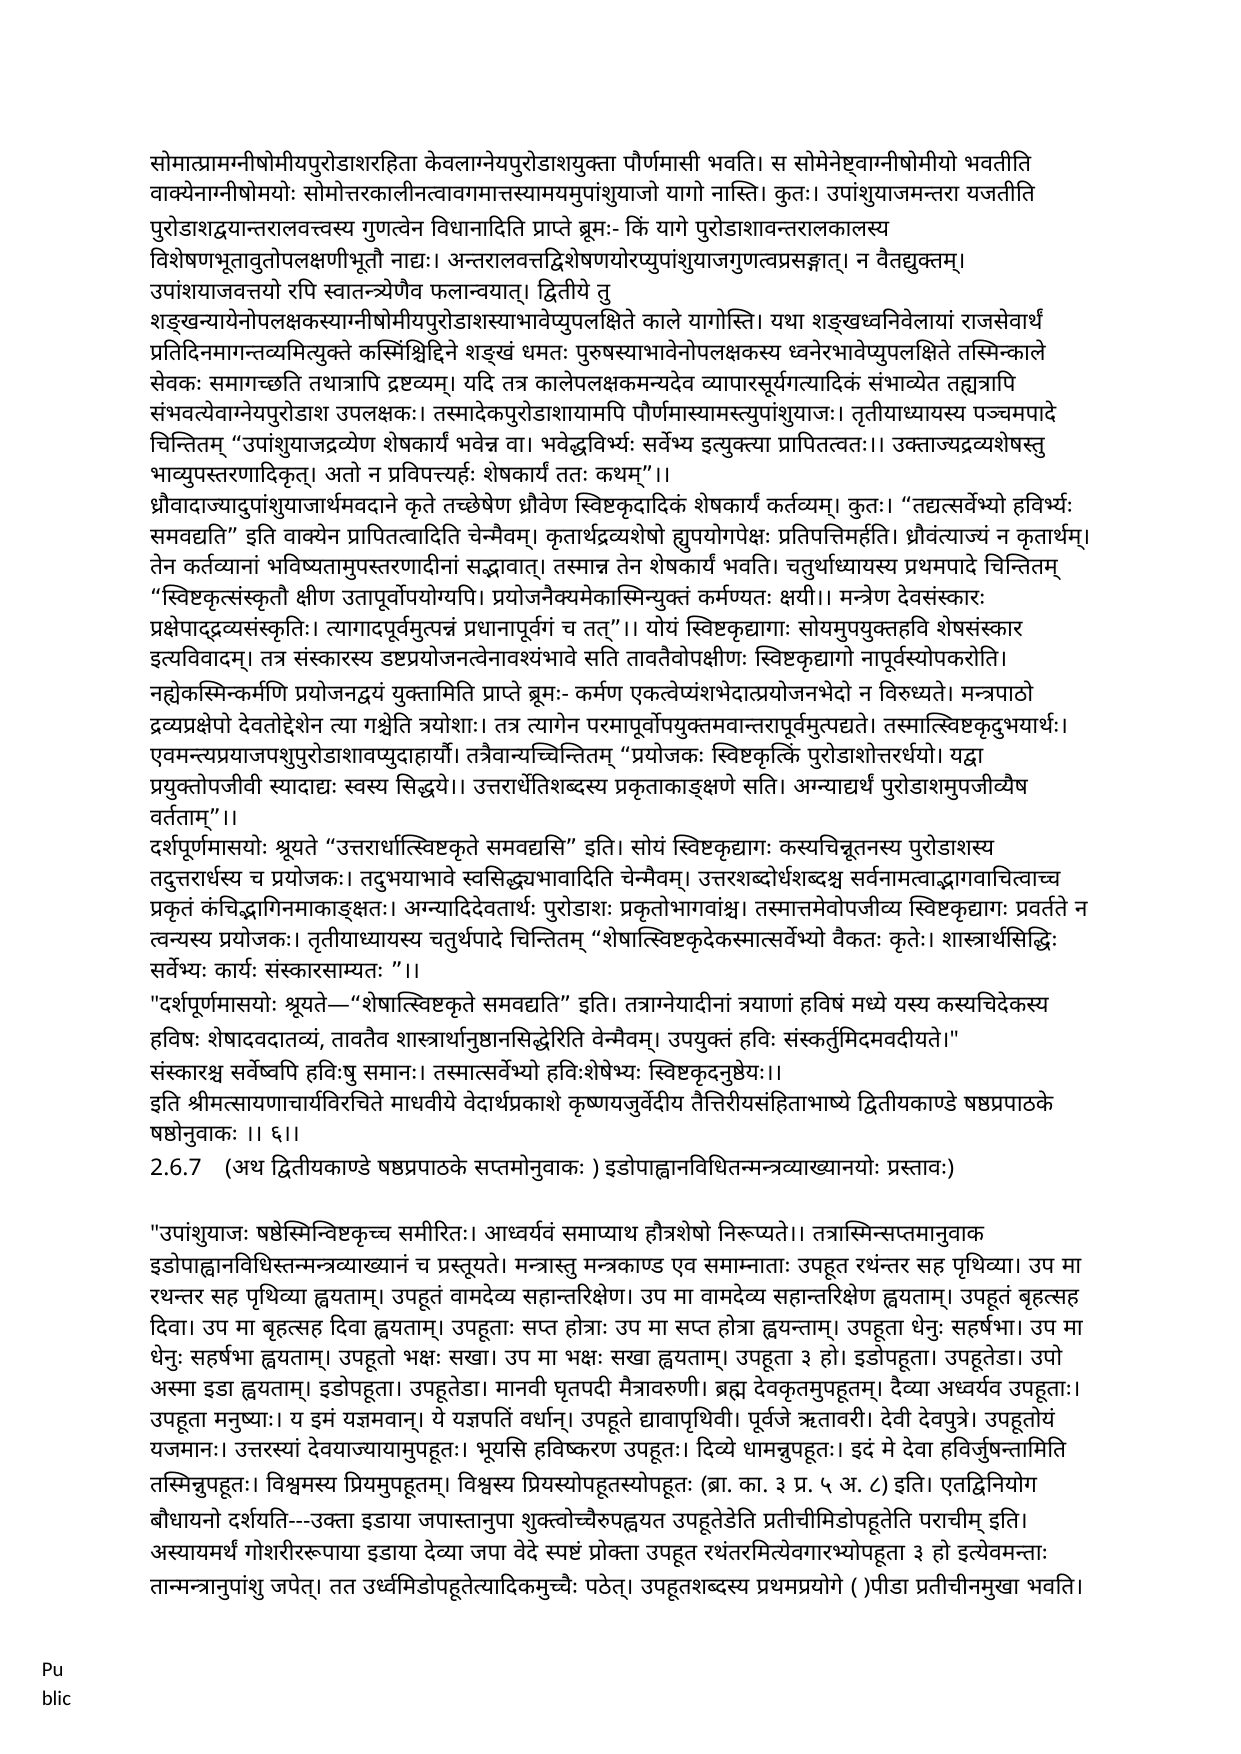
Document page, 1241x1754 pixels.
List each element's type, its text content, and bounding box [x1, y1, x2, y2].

text दर्शपूर्णमासयोः श्रूयते “उत्तरार्धात्स्विष्टकृते समवद्यसि” इति। सोयं स्विष्टकृद्यागः कस्यचिन्नूतनस्य पुरोडाशस्य तदुत्तरार्धस्य च प्रयोजकः। तदुभयाभावे स्वसिद्ध्यभावादिति चेन्मैवम्। उत्तरशब्दोर्धशब्दश्च सर्वनामत्वाद्भागवाचित्वाच्च प्रकृतं कंचिद्भागिनमाकाङ्क्षतः। अग्न्यादिदेवतार्थः पुरोडाशः प्रकृतोभागवांश्च। तस्मात्तमेवोपजीव्य स्विष्टकृद्यागः प्रवर्तते न त्वन्यस्य प्रयोजकः। तृतीयाध्यायस्य चतुर्थपादे चिन्तितम् “शेषात्स्विष्टकृदेकस्मात्सर्वेभ्यो वैकतः कृतेः। शास्त्रार्थसिद्धिः सर्वेभ्यः कार्यः संस्कारसाम्यतः ”।। [150, 834, 1090, 983]
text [150, 1217, 1090, 1601]
text 2.6.7 (अथ द्वितीयकाण्डे षष्ठप्रपाठके सप्तमोनुवाकः ) इडोपाह्वानविधितन्मन्त्रव्याख्यानयोः प्रस्तावः) [150, 1151, 1090, 1182]
text ध्रौवादाज्यादुपांशुयाजार्थमवदाने कृते तच्छेषेण ध्रौवेण स्विष्टकृदादिकं शेषकार्यं कर्तव्यम्। कुतः। “तद्यत्सर्वेभ्यो हविर्भ्यः समवद्यति” इति वाक्येन प्रापितत्वादिति चेन्मैवम्। कृतार्थद्रव्यशेषो ह्युपयोगपेक्षः प्रतिपत्तिमर्हति। ध्रौवंत्याज्यं न कृतार्थम्। तेन कर्तव्यानां भविष्यतामुपस्तरणादीनां सद्भावात्। तस्मान्न तेन शेषकार्यं भवति। चतुर्थाध्यायस्य प्रथमपादे चिन्तितम् “स्विष्टकृत्संस्कृतौ क्षीण उतापूर्वोपयोग्यपि। प्रयोजनैक्यमेकास्मिन्युक्तं कर्मण्यतः क्षयी।। मन्त्रेण देवसंस्कारः प्रक्षेपाद्द्रव्यसंस्कृतिः। त्यागादपूर्वमुत्पन्नं प्रधानापूर्वगं च तत्”।। योयं स्विष्टकृद्यागाः सोयमुपयुक्तहवि शेषसंस्कार इत्यविवादम्। तत्र संस्कारस्य डष्टप्रयोजनत्वेनावश्यंभावे सति तावतैवोपक्षीणः स्विष्टकृद्यागो नापूर्वस्योपकरोति। नह्येकस्मिन्कर्मणि प्रयोजनद्वयं युक्तामिति प्राप्ते ब्रूमः- कर्मण एकत्वेप्यंशभेदात्प्रयोजनभेदो न विरुध्यते। मन्त्रपाठो द्रव्यप्रक्षेपो देवतोद्देशेन त्या गश्चेति त्रयोशाः। तत्र त्यागेन परमापूर्वोपयुक्तमवान्तरापूर्वमुत्पद्यते। तस्मात्स्विष्टकृदुभयार्थः। एवमन्त्यप्रयाजपशुपुरोडाशावप्युदाहार्यौ। तत्रैवान्यच्चिन्तितम् “प्रयोजकः स्विष्टकृत्किं पुरोडाशोत्तरर्धयो। यद्वा प्रयुक्तोपजीवी स्यादाद्यः स्वस्य सिद्धये।। उत्तरार्धेतिशब्दस्य प्रकृताकाङ्क्षणे सति। अग्न्याद्यर्थं पुरोडाशमुपजीव्यैष वर्तताम्”।। [150, 492, 1090, 830]
text संस्कारश्च सर्वेष्वपि हविःषु समानः। तस्मात्सर्वेभ्यो हविःशेषेभ्यः स्विष्टकृदनुष्ठेयः।। [730, 1059, 1090, 1086]
text इति श्रीमत्सायणाचार्यविरचिते माधवीये वेदार्थप्रकाशे कृष्णयजुर्वेदीय तैत्तिरीयसंहिताभाष्ये द्वितीयकाण्डे षष्ठप्रपाठके षष्ठोनुवाकः ।। ६।। [150, 1090, 1090, 1147]
text "दर्शपूर्णमासयोः श्रूयते—“शेषात्स्विष्टकृते समवद्यति” इति। तत्राग्नेयादीनां त्रयाणां हविषं मध्ये यस्य कस्यचिदेकस्य हविषः शेषादवदातव्यं, तावतैव शास्त्रार्थानुष्ठानसिद्धेरिति वेन्मैवम्। उपयुक्तं हविः संस्कर्तुमिदमवदीयते।" [150, 987, 1090, 1055]
text संस्कारश्च सर्वेष्वपि हविःषु समानः। तस्मात्सर्वेभ्यो हविःशेषेभ्यः स्विष्टकृदनुष्ठेयः।। [150, 1059, 698, 1086]
text सोमात्प्रामग्नीषोमीयपुरोडाशरहिता केवलाग्नेयपुरोडाशयुक्ता पौर्णमासी भवति। स सोमेनेष्ट्वाग्नीषोमीयो भवतीति वाक्येनाग्नीषोमयोः सोमोत्तरकालीनत्वावगमात्तस्यामयमुपांशुयाजो यागो नास्ति। कुतः। उपांशुयाजमन्तरा यजतीति पुरोडाशद्वयान्तरालवत्त्वस्य गुणत्वेन विधानादिति प्राप्ते ब्रूमः- किं यागे पुरोडाशावन्तरालकालस्य विशेषणभूतावुतोपलक्षणीभूतौ नाद्यः। अन्तरालवत्तद्विशेषणयोरप्युपांशुयाजगुणत्वप्रसङ्गात्। न वैतद्युक्तम्। उपांशयाजवत्तयो रपि स्वातन्त्र्येणैव फलान्वयात्। द्वितीये तु शङ्खन्यायेनोपलक्षकस्याग्नीषोमीयपुरोडाशस्याभावेप्युपलक्षिते काले यागोस्ति। यथा शङ्खध्वनिवेलायां राजसेवार्थं प्रतिदिनमागन्तव्यमित्युक्ते कस्मिंश्चिद्दिने शङ्खं धमतः पुरुषस्याभावेनोपलक्षकस्य ध्वनेरभावेप्युपलक्षिते तस्मिन्काले सेवकः समागच्छति तथात्रापि द्रष्टव्यम्। यदि तत्र कालेपलक्षकमन्यदेव व्यापारसूर्यगत्यादिकं संभाव्येत तह्यत्रापि संभवत्येवाग्नेयपुरोडाश उपलक्षकः। तस्मादेकपुरोडाशायामपि पौर्णमास्यामस्त्युपांशुयाजः। तृतीयाध्यायस्य पञ्चमपादे चिन्तितम् “उपांशुयाजद्रव्येण शेषकार्यं भवेन्न वा। भवेद्धविर्भ्यः सर्वेभ्य इत्युक्त्या प्रापितत्वतः।। उक्ताज्यद्रव्यशेषस्तु भाव्युपस्तरणादिकृत्। अतो न प्रविपत्त्यर्हः शेषकार्यं ततः कथम्”।। [150, 150, 1090, 488]
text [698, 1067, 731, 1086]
